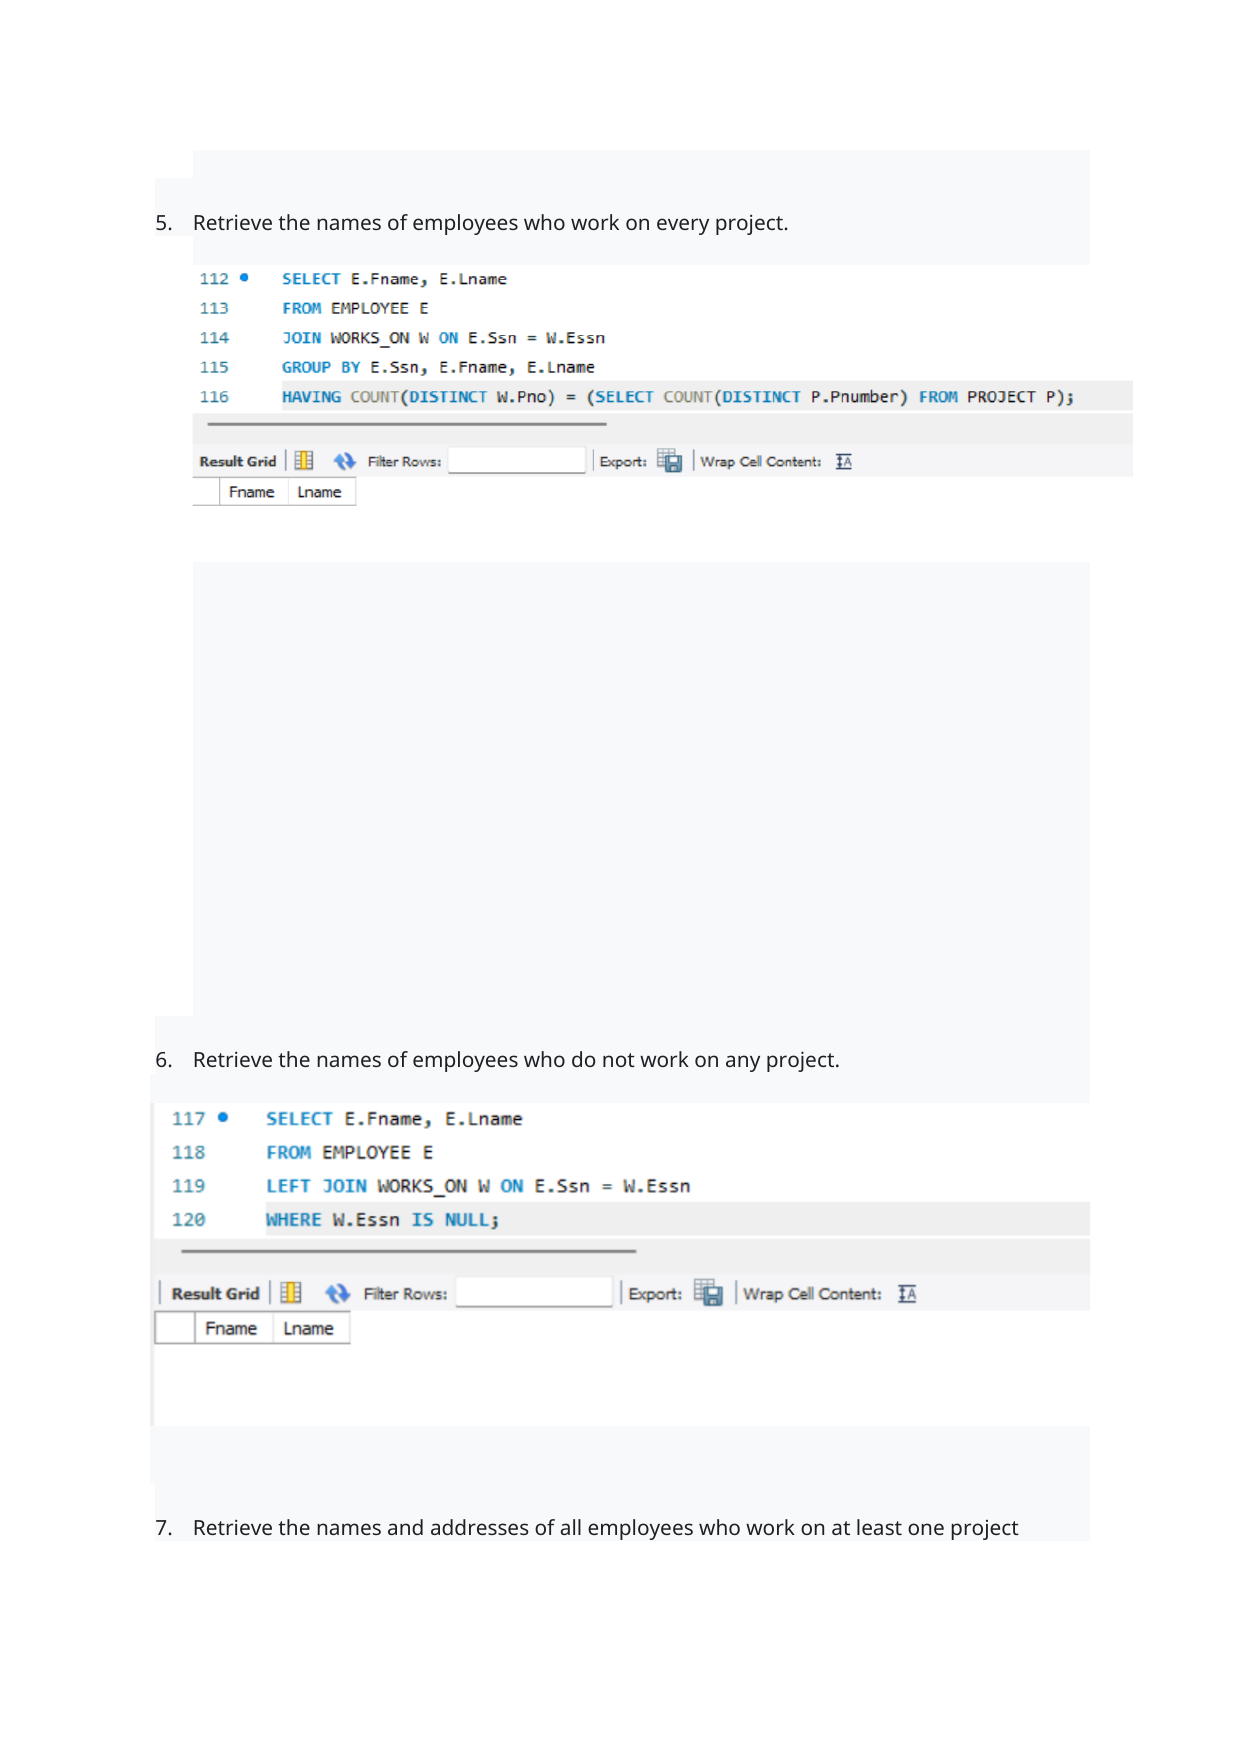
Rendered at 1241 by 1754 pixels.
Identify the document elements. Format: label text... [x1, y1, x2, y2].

picture [150, 1103, 1091, 1426]
list Retrieve the names of employees who do not work on any project. [155, 1046, 1090, 1074]
list Retrieve the names of employees who work on every project. [155, 208, 1090, 236]
list Retrieve the names and addresses of all employees who work on at least one project [155, 1513, 1090, 1541]
picture [192, 265, 1133, 562]
